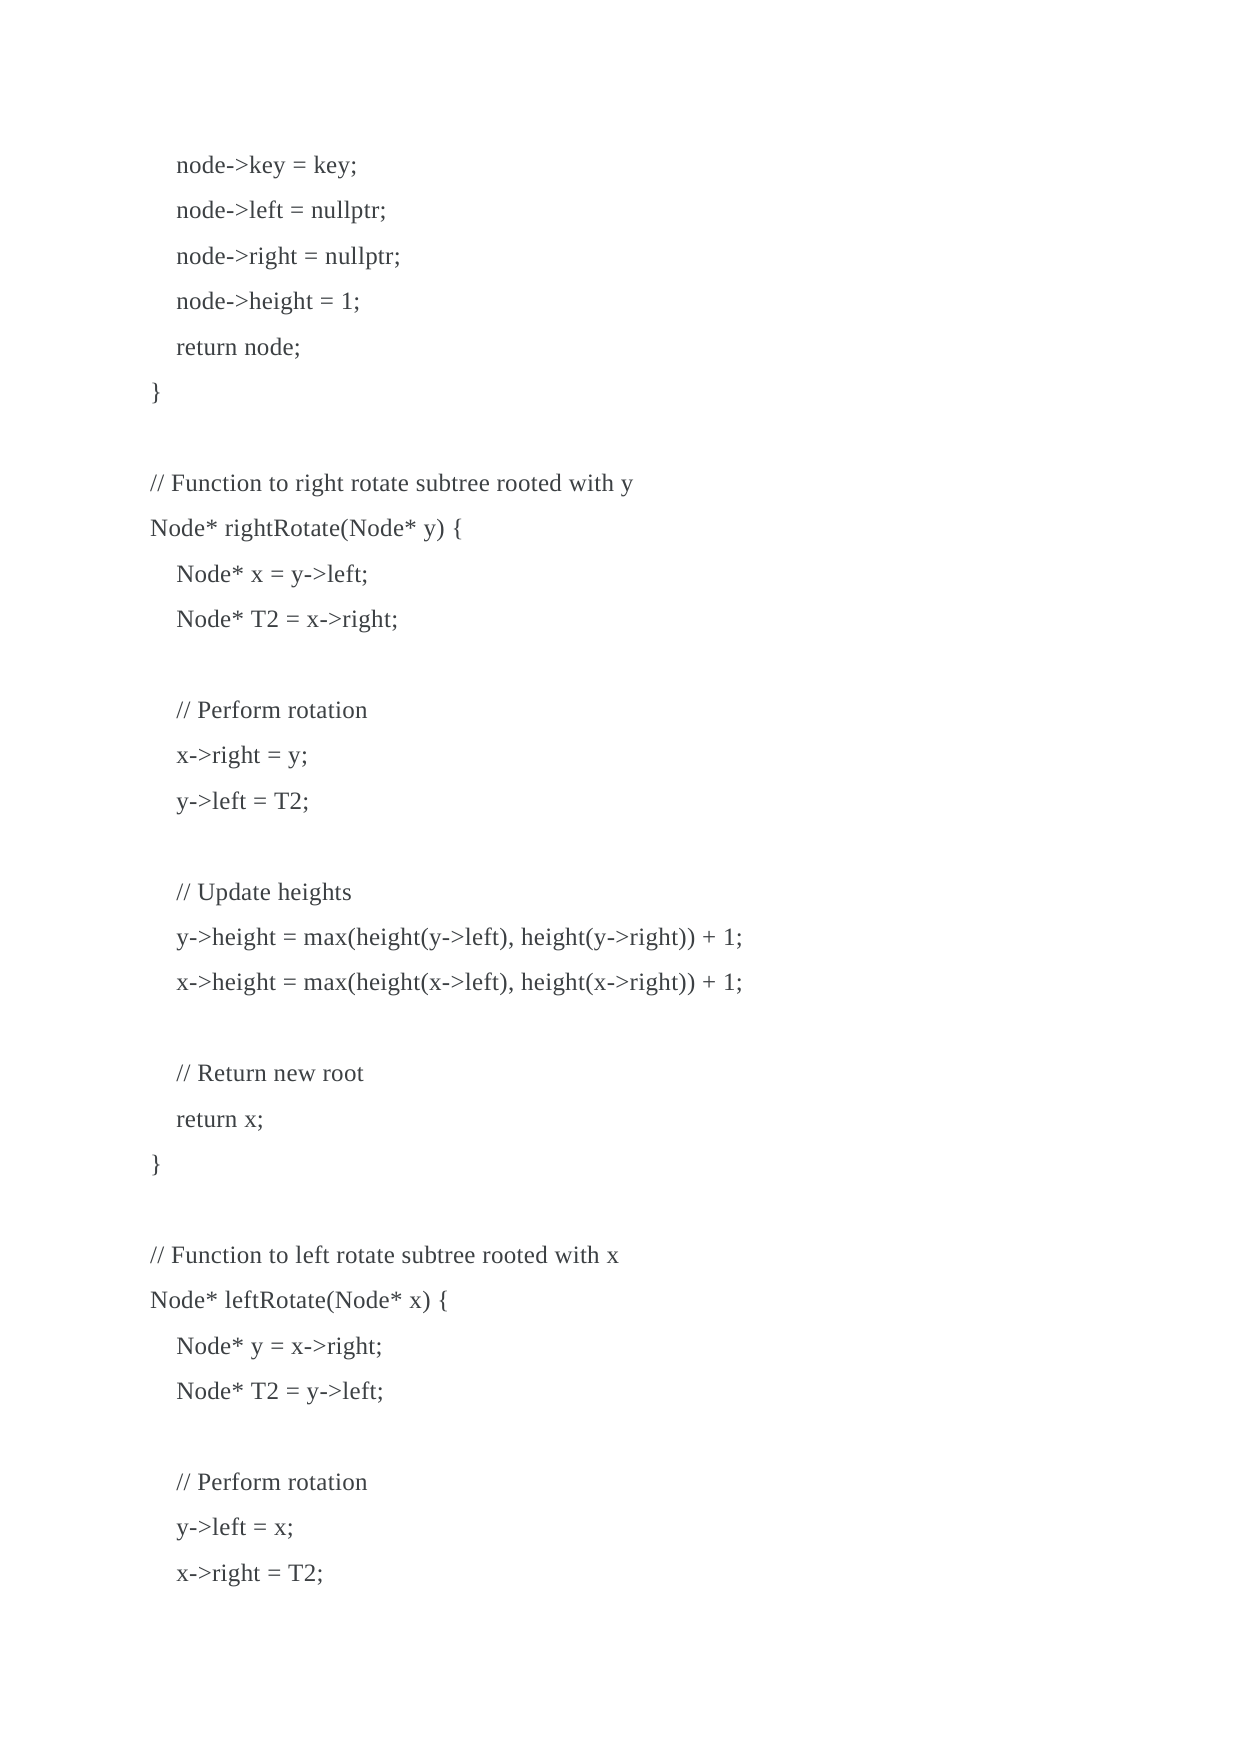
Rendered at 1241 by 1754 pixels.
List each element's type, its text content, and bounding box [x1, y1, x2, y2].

text } [150, 1149, 1090, 1178]
text x->right = T2; [150, 1558, 1090, 1587]
text return x; [150, 1104, 1090, 1132]
text return node; [150, 332, 1090, 360]
text // Perform rotation [150, 695, 1090, 724]
text // Function to right rotate subtree rooted with y [150, 468, 1090, 497]
text // Function to left rotate subtree rooted with x [150, 1240, 1090, 1269]
text Node* y = x->right; [150, 1331, 1090, 1359]
text y->left = x; [150, 1512, 1090, 1541]
text x->right = y; [150, 740, 1090, 769]
text // Update heights [150, 877, 1090, 905]
text // Perform rotation [150, 1467, 1090, 1496]
text Node* rightRotate(Node* y) { [150, 513, 1090, 542]
text Node* leftRotate(Node* x) { [150, 1285, 1090, 1314]
text node->key = key; [150, 150, 1090, 179]
text Node* T2 = y->left; [150, 1376, 1090, 1405]
text node->right = nullptr; [150, 241, 1090, 269]
text y->left = T2; [150, 786, 1090, 814]
text node->left = nullptr; [150, 195, 1090, 224]
text Node* x = y->left; [150, 559, 1090, 587]
text // Return new root [150, 1058, 1090, 1087]
text } [150, 377, 1090, 406]
text Node* T2 = x->right; [150, 604, 1090, 633]
text y->height = max(height(y->left), height(y->right)) + 1; [150, 922, 1090, 951]
text node->height = 1; [150, 286, 1090, 315]
text x->height = max(height(x->left), height(x->right)) + 1; [150, 967, 1090, 996]
